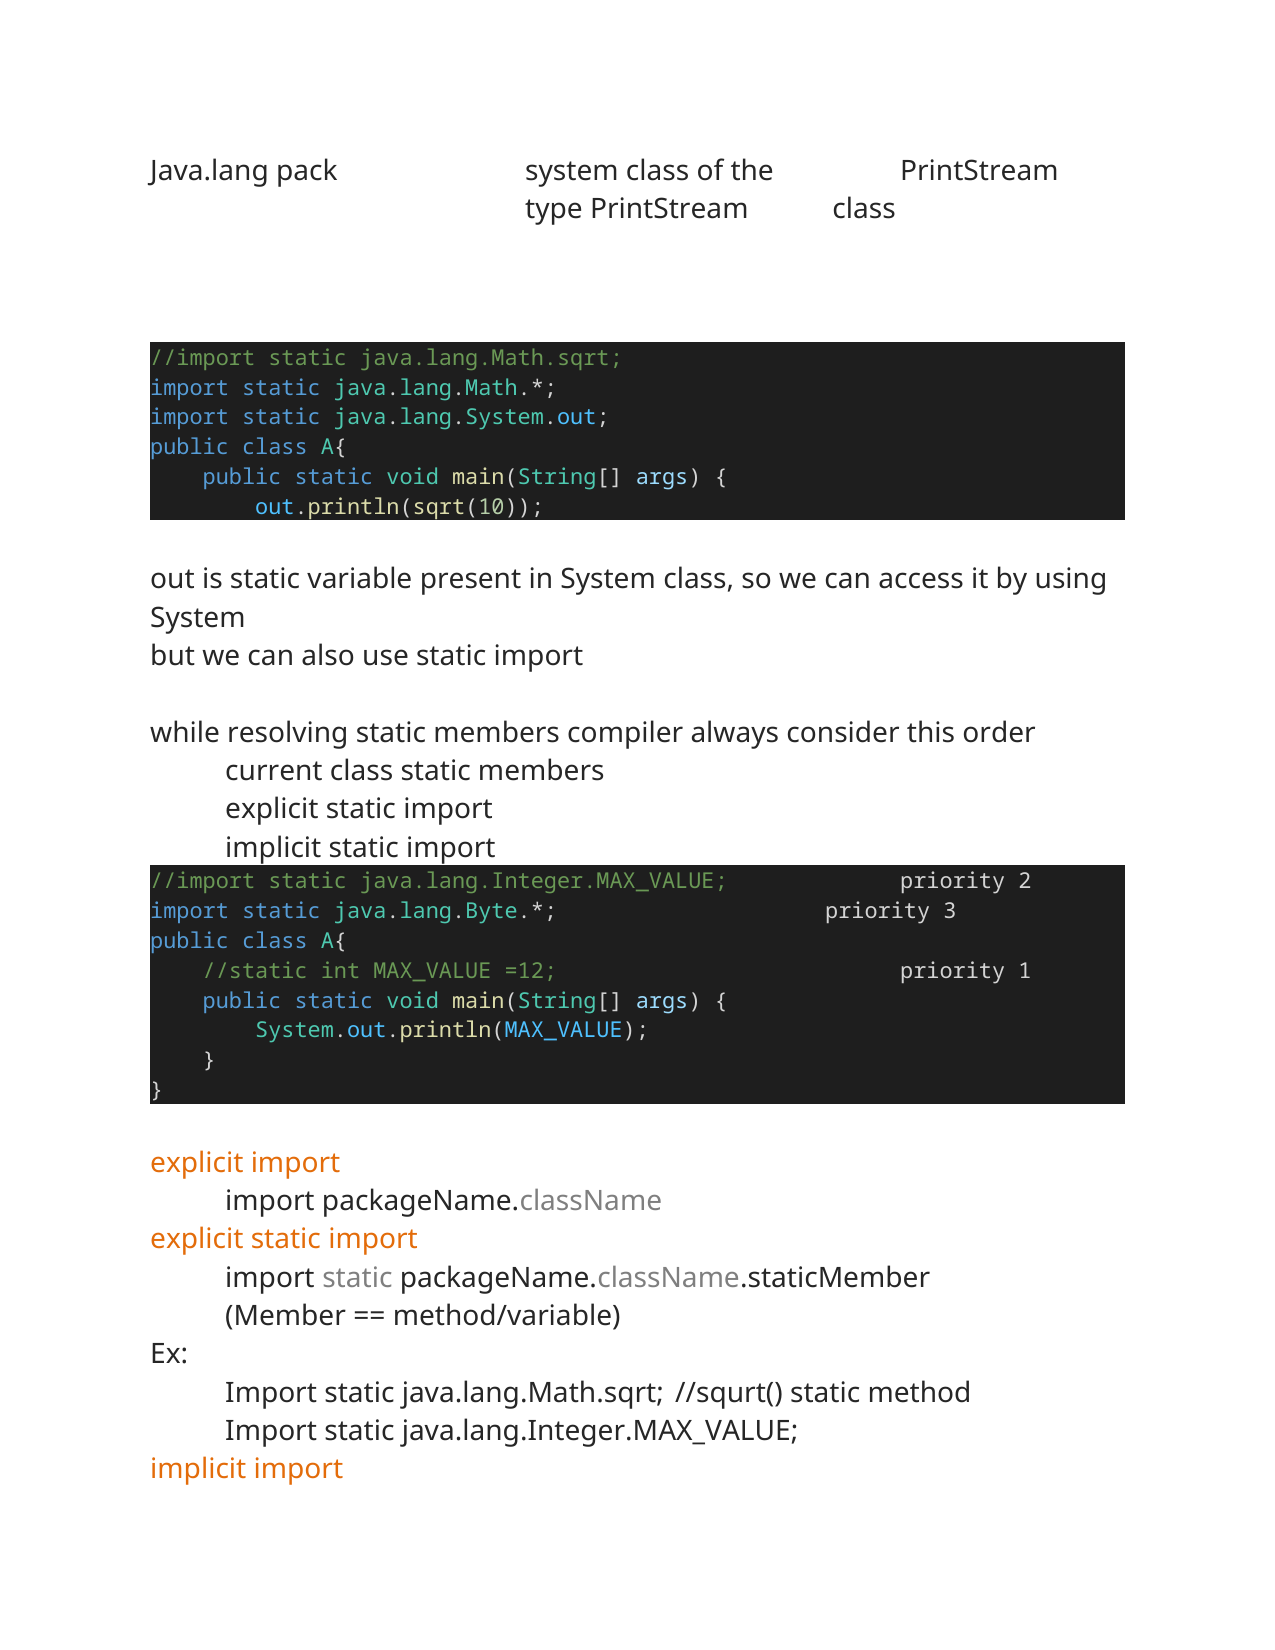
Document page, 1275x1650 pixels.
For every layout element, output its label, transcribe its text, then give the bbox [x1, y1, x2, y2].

text explicit import [150, 1142, 1125, 1180]
text } [150, 1044, 1125, 1074]
text (Member == method/variable) [150, 1295, 1125, 1334]
text import static packageName.className.staticMember [150, 1257, 1125, 1295]
text Java.lang pack system class of the PrintStream [150, 150, 1125, 188]
text Import static java.lang.Math.sqrt; //squrt() static method [150, 1372, 1125, 1410]
text //static int MAX_VALUE =12; priority 1 [150, 955, 1125, 984]
text //import static java.lang.Math.sqrt; [150, 342, 1125, 371]
text current class static members [150, 750, 1125, 789]
text import static java.lang.Math.*; [150, 371, 1125, 401]
text //import static java.lang.Integer.MAX_VALUE; priority 2 [150, 865, 1125, 895]
text while resolving static members compiler always consider this order [150, 712, 1125, 750]
text explicit static import [150, 789, 1125, 827]
text implicit static import [150, 827, 1125, 865]
text public class A{ [150, 925, 1125, 955]
text import static java.lang.System.out; [150, 401, 1125, 431]
text public static void main(String[] args) { [150, 984, 1125, 1014]
text implicit import [150, 1449, 1125, 1487]
text out is static variable present in System class, so we can access it by using System [150, 559, 1125, 635]
text import static java.lang.Byte.*; priority 3 [150, 895, 1125, 925]
text System.out.println(MAX_VALUE); [150, 1014, 1125, 1044]
text public static void main(String[] args) { [150, 461, 1125, 491]
text import packageName.className [150, 1180, 1125, 1219]
text Ex: [150, 1334, 1125, 1372]
text out.println(sqrt(10)); [150, 491, 1125, 520]
text } [150, 1074, 1125, 1104]
text public class A{ [150, 431, 1125, 461]
text type PrintStream class [150, 188, 1125, 227]
text but we can also use static import [150, 635, 1125, 674]
text explicit static import [150, 1219, 1125, 1257]
text Import static java.lang.Integer.MAX_VALUE; [150, 1410, 1125, 1449]
